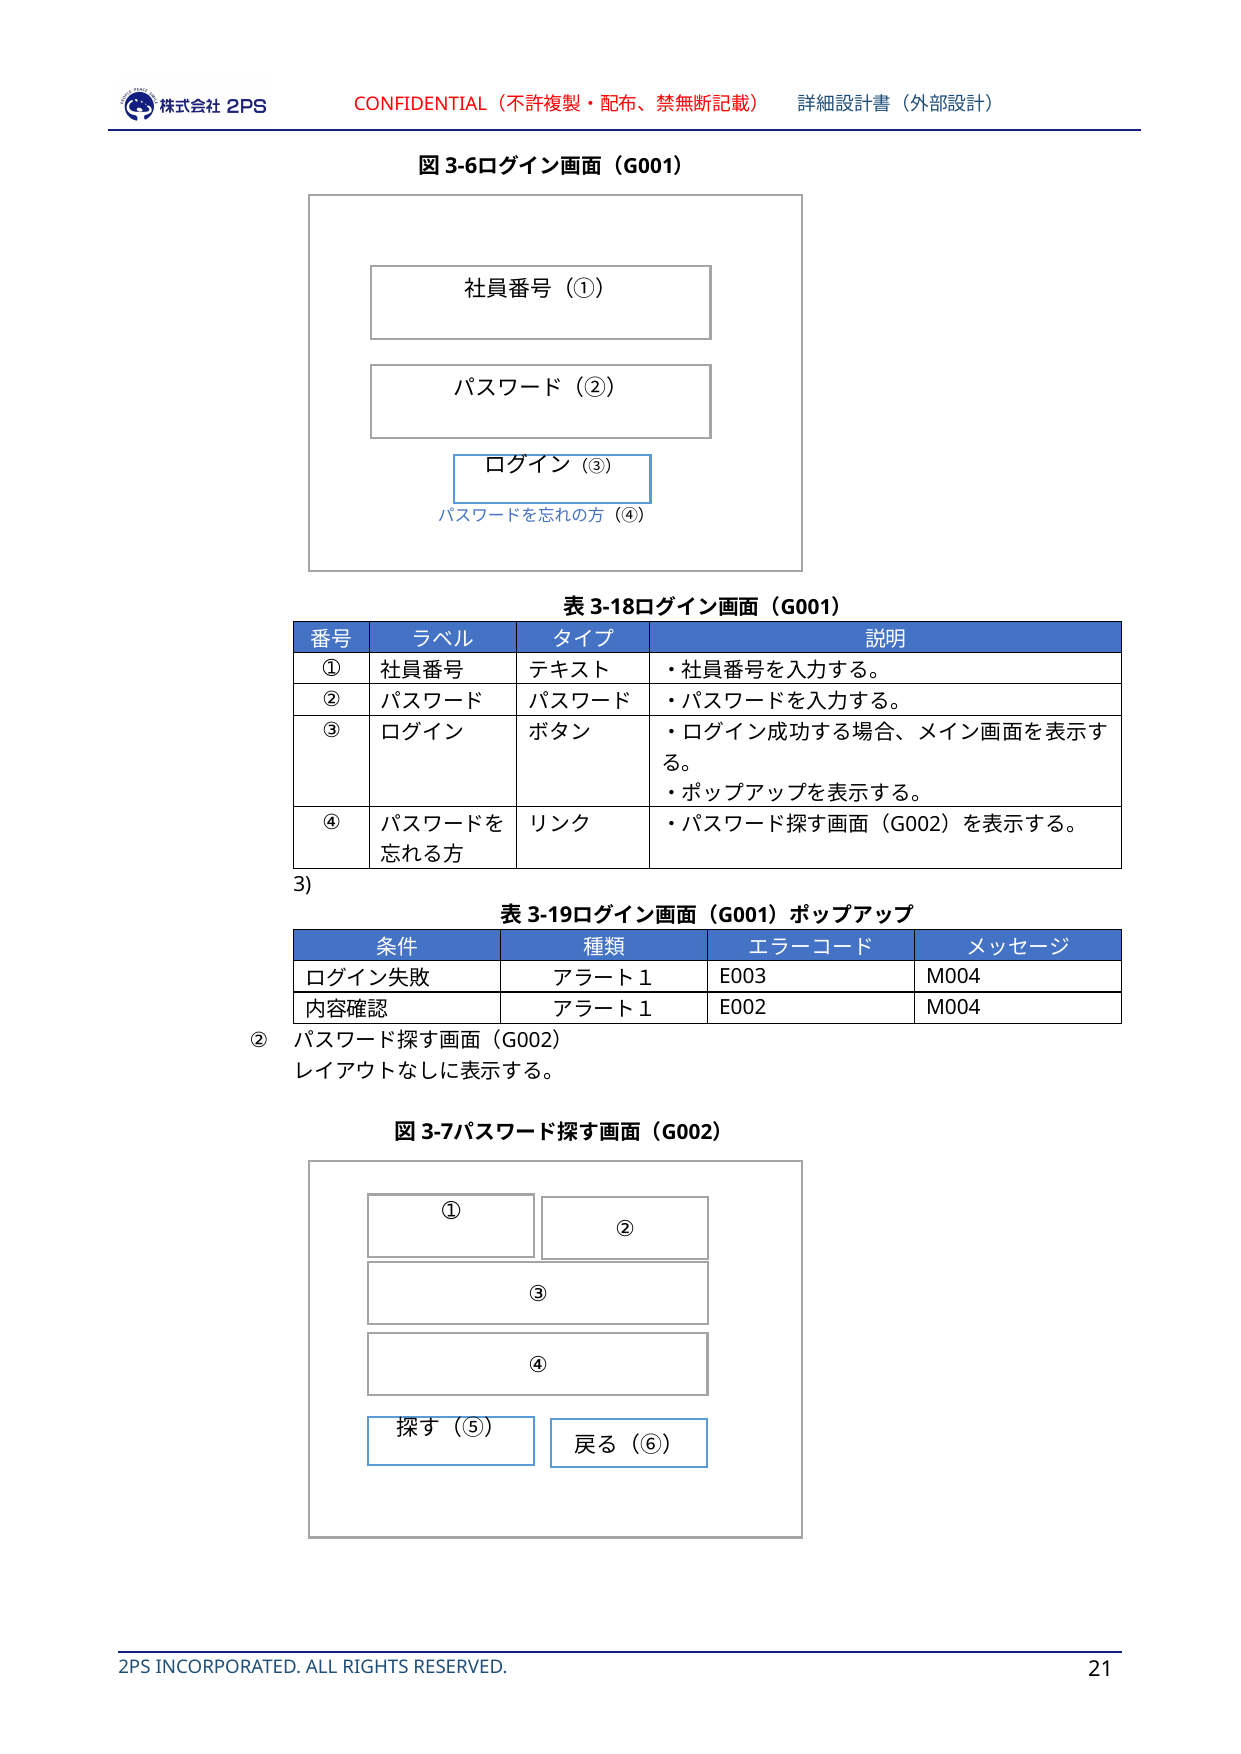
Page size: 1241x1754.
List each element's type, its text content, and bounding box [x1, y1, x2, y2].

table_cell M004 [915, 993, 1121, 1023]
table_cell ③ [294, 716, 369, 806]
table_cell ログイン失敗 [294, 961, 500, 991]
table_cell テキスト [517, 653, 649, 683]
table_cell ④ [294, 807, 369, 868]
table_cell E003 [708, 961, 914, 991]
table_header 番号 [294, 622, 369, 652]
table_header エラーコード [708, 930, 914, 960]
table_header タイプ [517, 622, 649, 652]
table_cell パスワード [517, 684, 649, 714]
table_header メッセージ [915, 930, 1121, 960]
table_header 種類 [501, 930, 707, 960]
table_cell ・パスワードを入力する。 [650, 684, 1121, 714]
table_cell 社員番号 [370, 653, 516, 683]
table_cell ログイン [370, 716, 516, 806]
list レイアウトなしに表示する。 [293, 1054, 1122, 1084]
table_cell アラート１ [501, 961, 707, 991]
table_header 説明 [650, 622, 1121, 652]
table_cell ・ログイン成功する場合、メイン画面を表示する。 ・ポップアップを表示する。 [650, 716, 1121, 806]
list 3) [293, 869, 1122, 897]
table_cell アラート１ [501, 993, 707, 1023]
list パスワード探す画面（G002） [249, 1024, 1122, 1054]
table_header 条件 [294, 930, 500, 960]
table_cell 内容確認 [294, 993, 500, 1023]
picture [116, 78, 273, 129]
table_header ラベル [370, 622, 516, 652]
table_cell M004 [915, 961, 1121, 991]
table_cell ・社員番号を入力する。 [650, 653, 1121, 683]
table_cell E002 [708, 993, 914, 1023]
table_cell ➀ [294, 653, 369, 683]
table_cell リンク [517, 807, 649, 868]
table_cell ・パスワード探す画面（G002）を表示する。 [650, 807, 1121, 868]
table_cell ② [294, 684, 369, 714]
table_cell パスワードを忘れる方 [370, 807, 516, 868]
table_cell ボタン [517, 716, 649, 806]
table_cell パスワード [370, 684, 516, 714]
